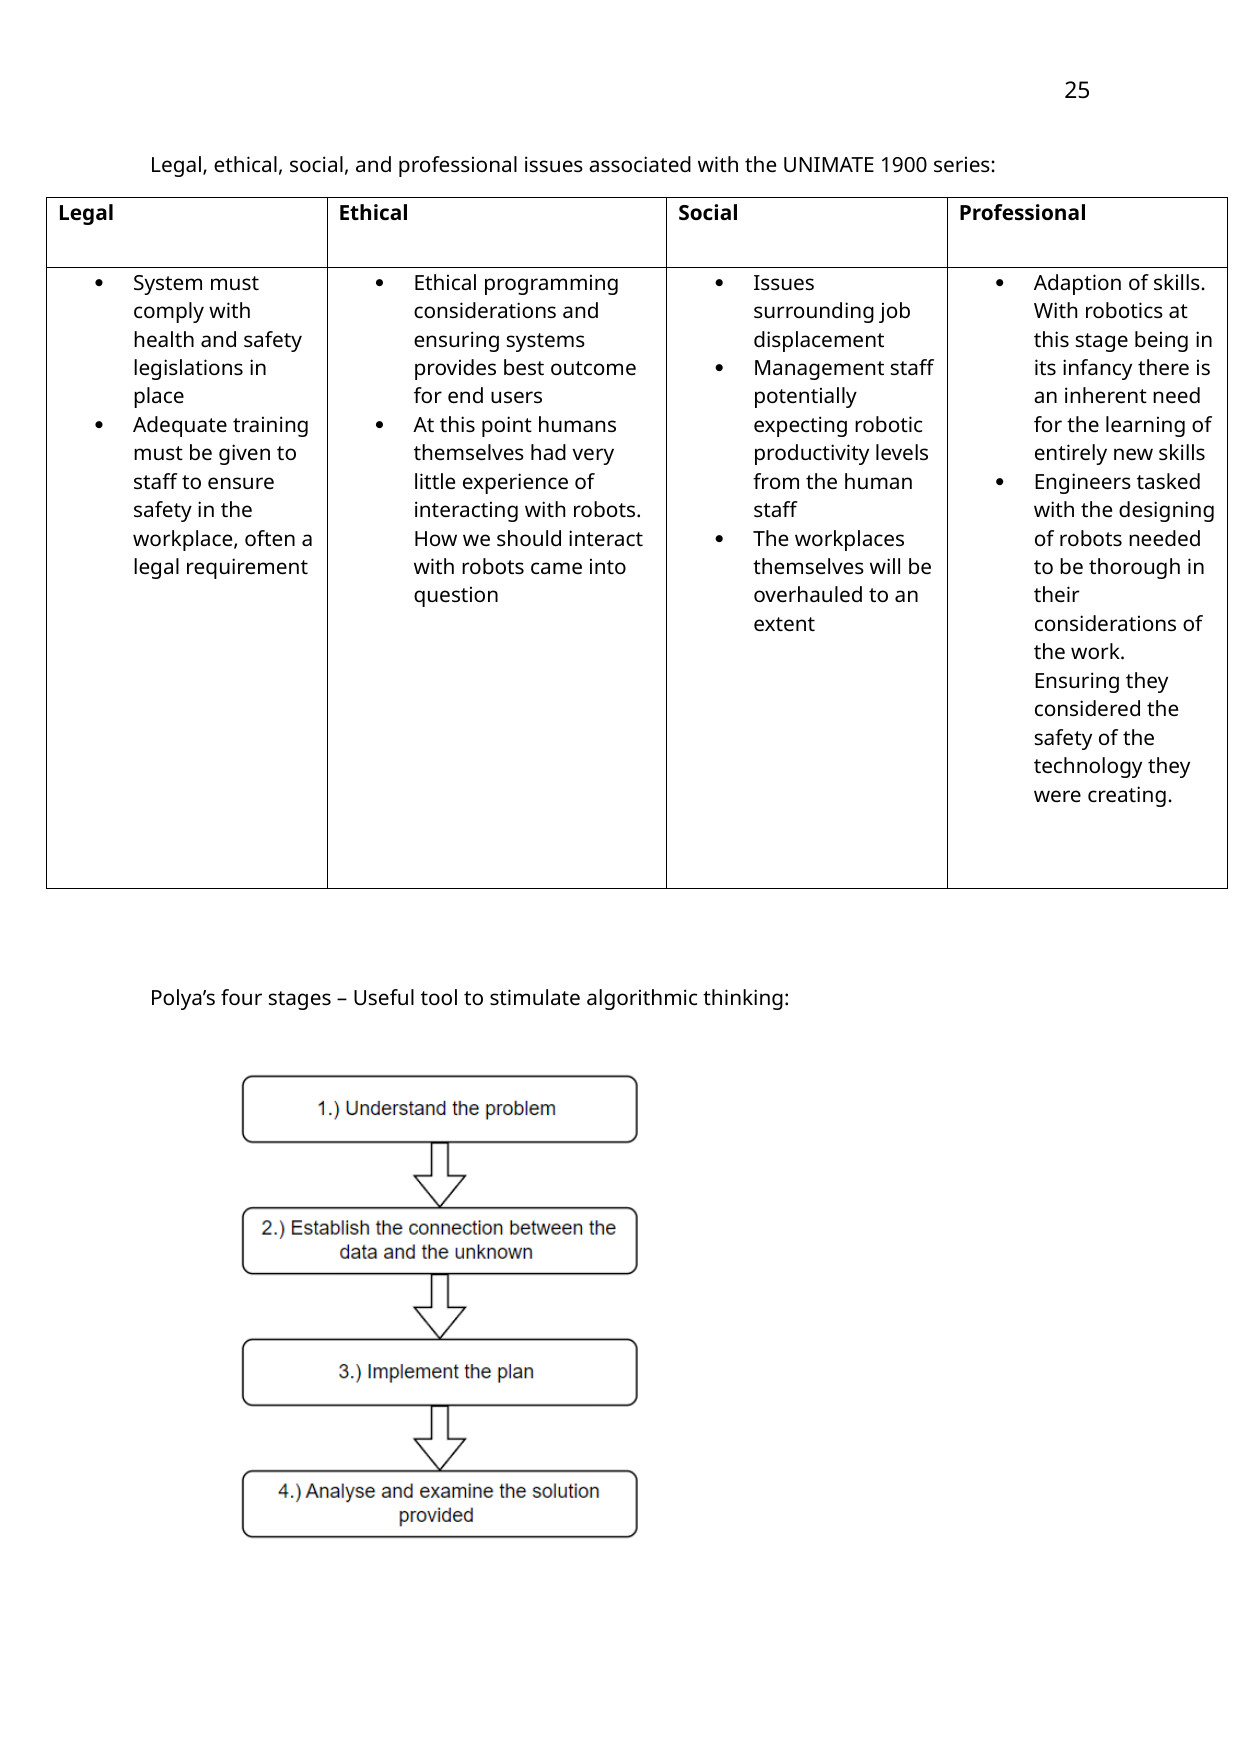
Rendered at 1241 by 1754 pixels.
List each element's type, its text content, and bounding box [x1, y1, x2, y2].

text Polya’s four stages – Useful tool to stimulate algorithmic thinking: [150, 983, 1090, 1012]
table_header Professional [948, 198, 1227, 267]
table_cell Issues surrounding job displacement Management staff potentially expecting robotic productivity levels from the human staff The workplaces themselves will be overhauled to an extent [667, 268, 947, 888]
text Legal, ethical, social, and professional issues associated with the UNIMATE 1900 series: [150, 150, 1090, 178]
table_cell System must comply with health and safety legislations in place Adequate training must be given to staff to ensure safety in the workplace, often a legal requirement [47, 268, 327, 888]
table_cell Adaption of skills. With robotics at this stage being in its infancy there is an inherent need for the learning of entirely new skills Engineers tasked with the designing of robots needed to be thorough in their considerations of the work. Ensuring they considered the safety of the technology they were creating. [948, 268, 1227, 888]
picture [150, 1024, 706, 1574]
table_header Legal [47, 198, 327, 267]
table_header Ethical [328, 198, 666, 267]
table_header Social [667, 198, 947, 267]
table_cell Ethical programming considerations and ensuring systems provides best outcome for end users At this point humans themselves had very little experience of interacting with robots. How we should interact with robots came into question [328, 268, 666, 888]
